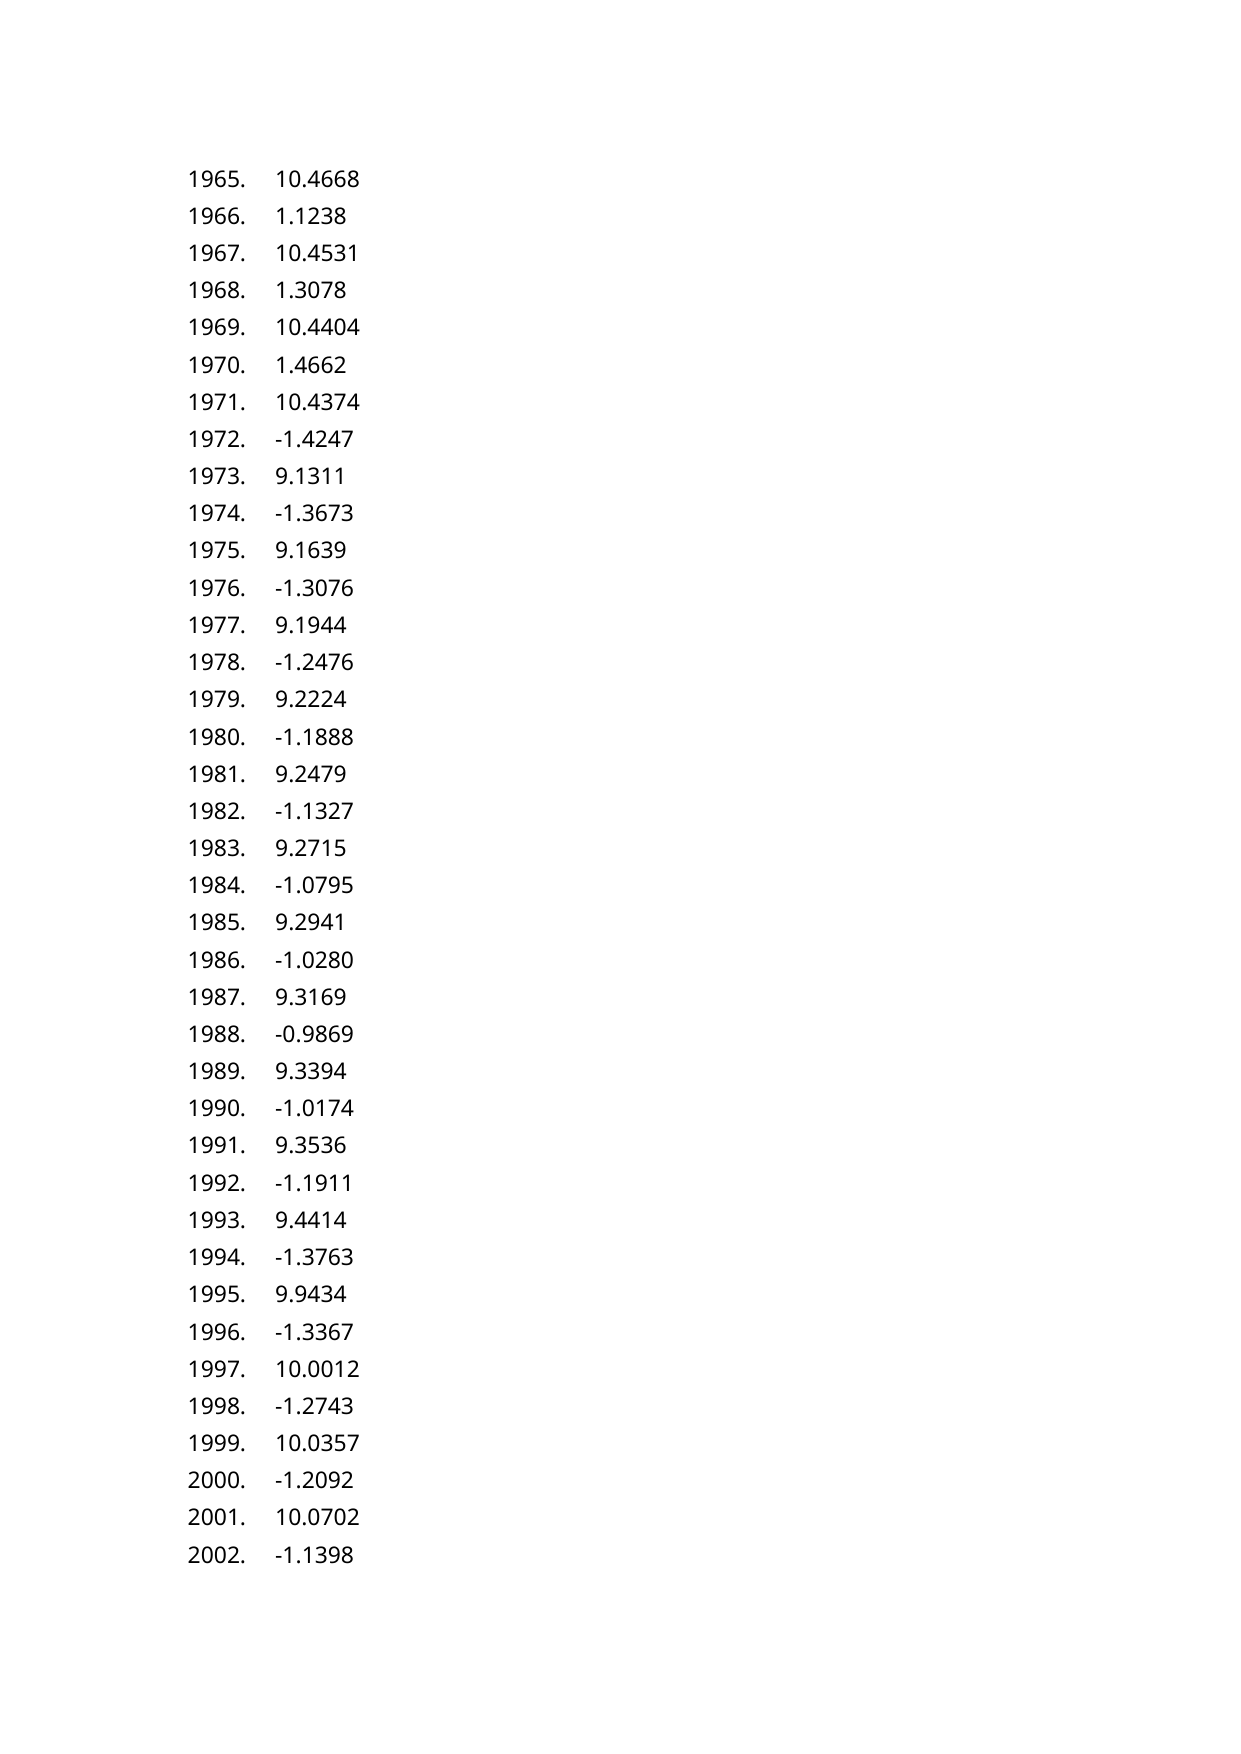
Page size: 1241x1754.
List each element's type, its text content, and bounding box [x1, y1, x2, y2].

list 9.2715 [187, 831, 1053, 864]
list -1.1911 [187, 1166, 1053, 1198]
list 9.2479 [187, 757, 1053, 789]
list 9.3394 [187, 1054, 1053, 1087]
list 9.1944 [187, 608, 1053, 641]
list 1.4662 [187, 348, 1053, 380]
list 10.0012 [187, 1352, 1053, 1384]
list -1.2092 [187, 1463, 1053, 1496]
list -1.3367 [187, 1315, 1053, 1347]
list 9.3536 [187, 1129, 1053, 1161]
list 10.4404 [187, 311, 1053, 343]
list 1.1238 [187, 199, 1053, 232]
list 9.2224 [187, 683, 1053, 715]
list -1.1327 [187, 794, 1053, 827]
list 9.1639 [187, 534, 1053, 566]
list -1.2743 [187, 1389, 1053, 1422]
list -1.3763 [187, 1240, 1053, 1273]
list -1.3673 [187, 497, 1053, 529]
list 10.0357 [187, 1426, 1053, 1459]
list 9.4414 [187, 1203, 1053, 1236]
list -1.4247 [187, 422, 1053, 455]
list 10.4374 [187, 385, 1053, 418]
list 1.3078 [187, 273, 1053, 306]
list 9.9434 [187, 1278, 1053, 1310]
list -1.1398 [187, 1538, 1053, 1570]
list -1.1888 [187, 720, 1053, 752]
list -1.0280 [187, 943, 1053, 975]
list -1.0174 [187, 1092, 1053, 1124]
list -1.3076 [187, 571, 1053, 603]
list 9.2941 [187, 906, 1053, 938]
list 10.4668 [187, 162, 1053, 194]
list 10.4531 [187, 236, 1053, 269]
list 9.3169 [187, 980, 1053, 1013]
list -1.0795 [187, 868, 1053, 901]
list 9.1311 [187, 459, 1053, 492]
list -1.2476 [187, 645, 1053, 678]
list -0.9869 [187, 1017, 1053, 1050]
list 10.0702 [187, 1501, 1053, 1533]
